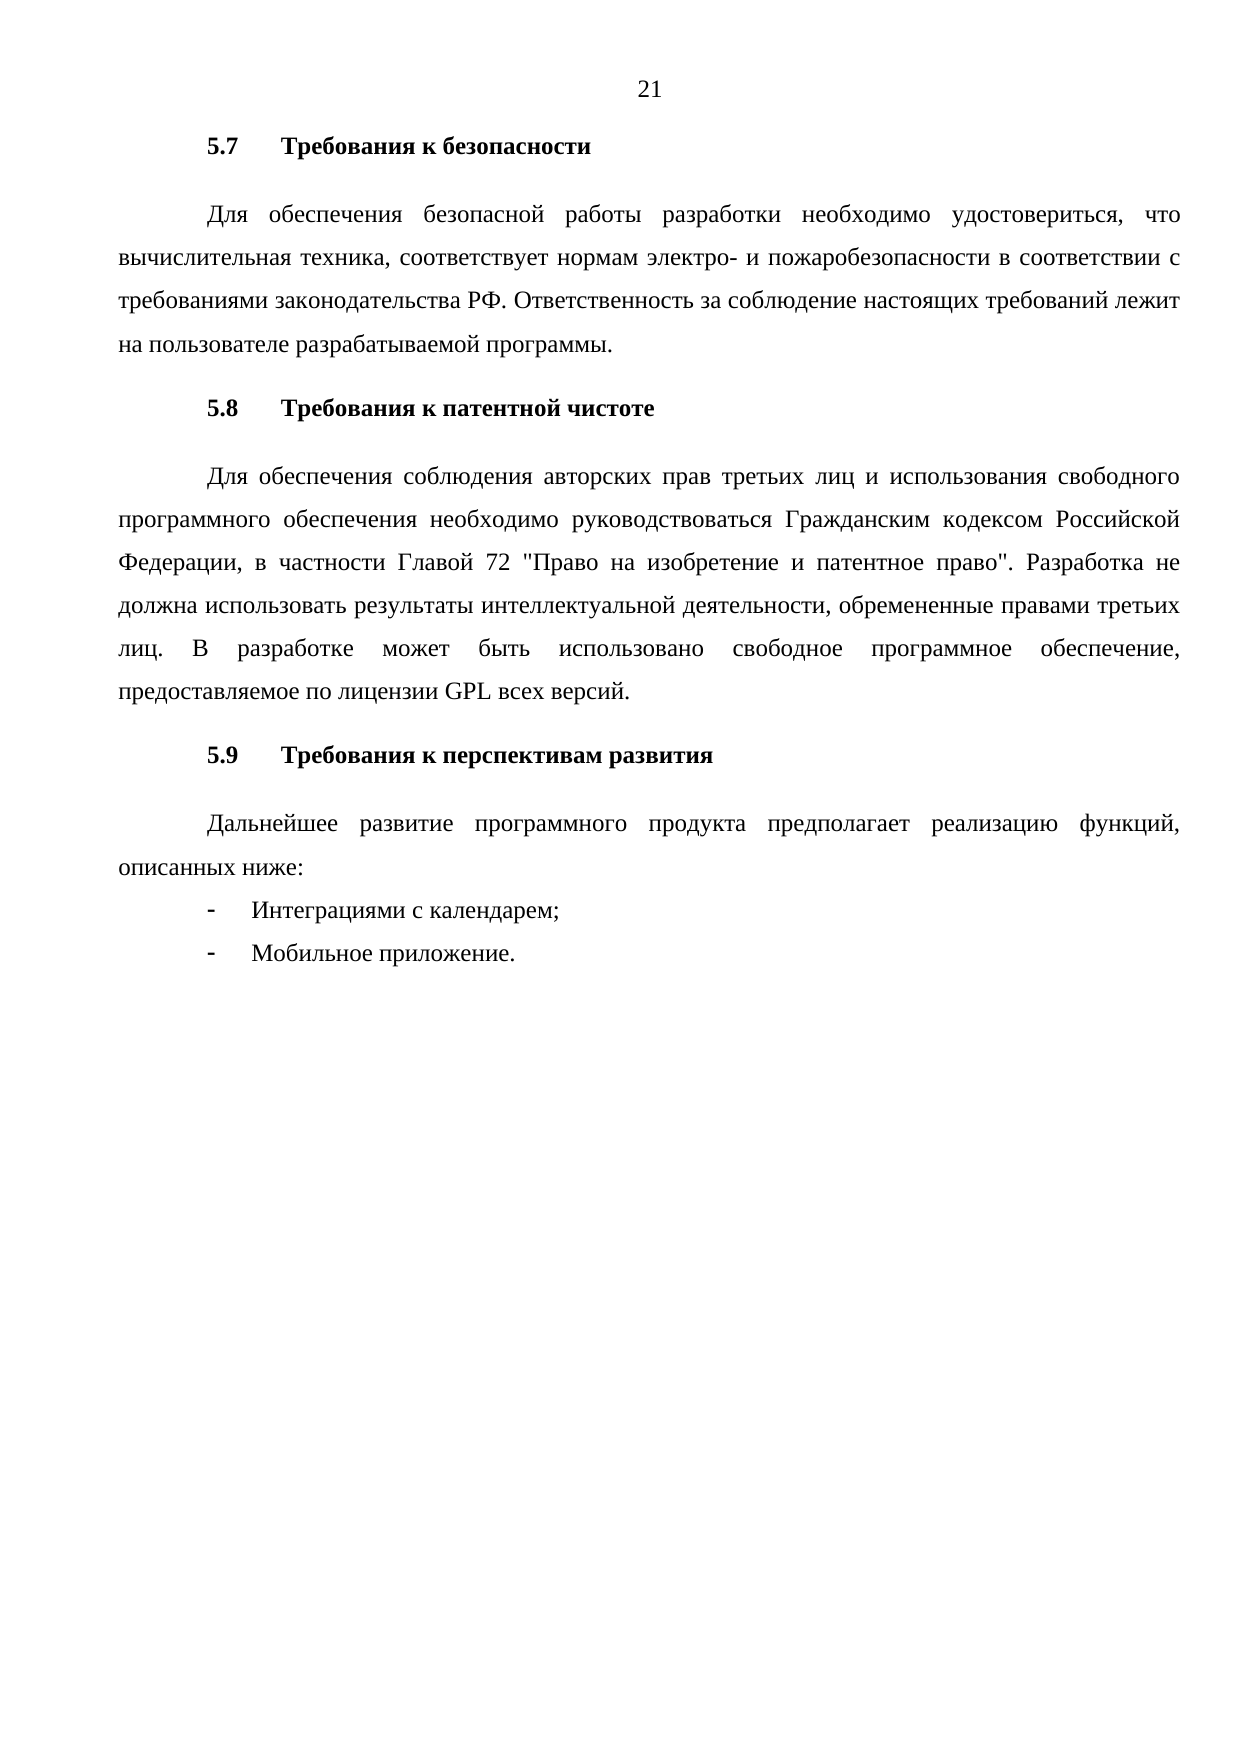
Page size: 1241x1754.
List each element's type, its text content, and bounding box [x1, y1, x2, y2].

text Дальнейшее развитие программного продукта предполагает реализацию функций, описанных ниже: [118, 808, 1181, 880]
text Для обеспечения соблюдения авторских прав третьих лиц и использования свободного программного обеспечения необходимо руководствоваться Гражданским кодексом Российской Федерации, в частности Главой 72 "Право на изобретение и патентное право". Разработка не должна использовать результаты интеллектуальной деятельности, обремененные правами третьих лиц. В разработке может быть использовано свободное программное обеспечение, предоставляемое по лицензии GPL всех версий. [118, 461, 1181, 705]
subtitle Требования к патентной чистоте [118, 393, 1181, 421]
text Для обеспечения безопасной работы разработки необходимо удостовериться, что вычислительная техника, соответствует нормам электро- и пожаробезопасности в соответствии с требованиями законодательства РФ. Ответственность за соблюдение настоящих требований лежит на пользователе разрабатываемой программы. [118, 199, 1181, 357]
subtitle Требования к перспективам развития [118, 740, 1181, 769]
subtitle Требования к безопасности [118, 131, 1181, 160]
list Интеграциями с календарем; [118, 895, 1181, 923]
list Мобильное приложение. [118, 938, 1181, 967]
